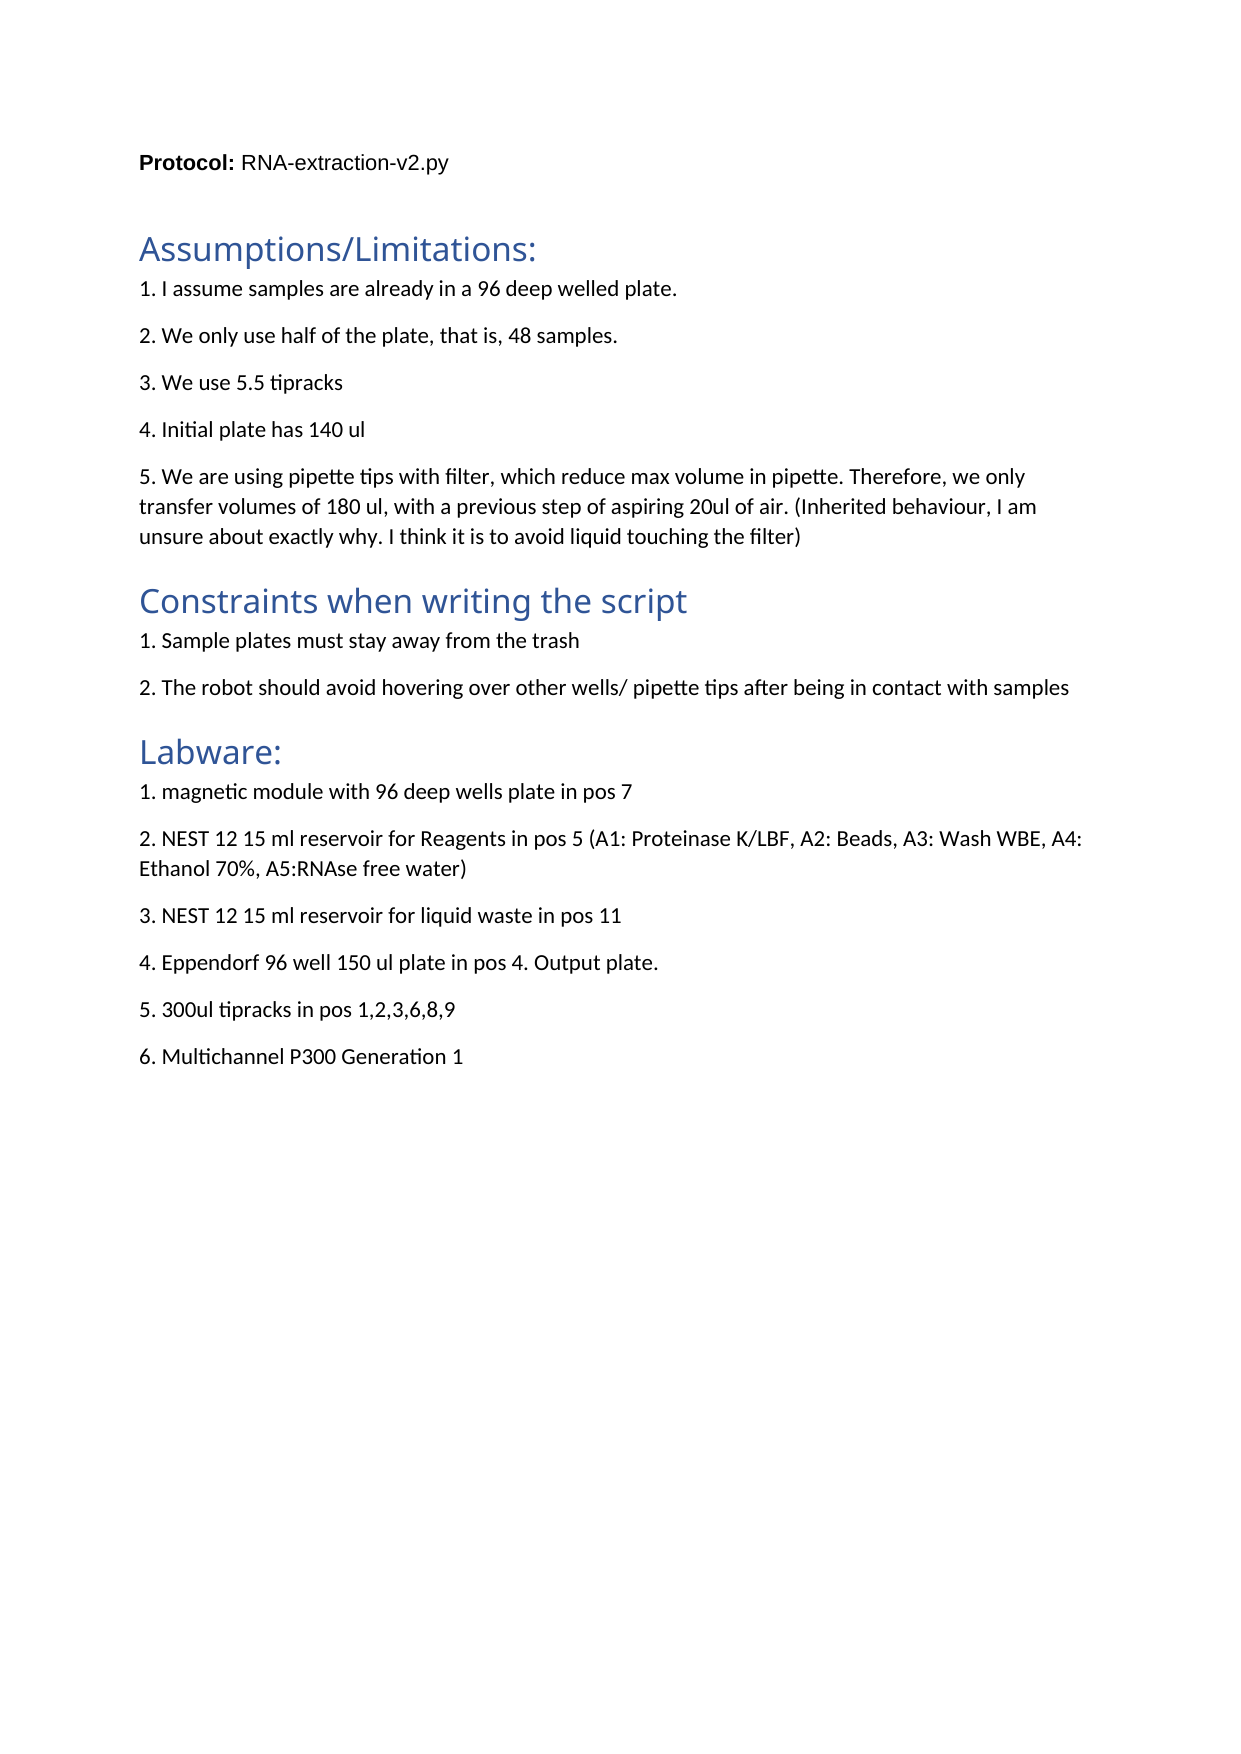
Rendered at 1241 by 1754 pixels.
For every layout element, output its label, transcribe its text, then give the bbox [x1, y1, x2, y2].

text Protocol: RNA-extraction-v2.py [139, 150, 1101, 175]
subtitle Assumptions/Limitations: [139, 225, 1101, 271]
text 4. Initial plate has 140 ul [139, 415, 1101, 443]
text 3. We use 5.5 tipracks [139, 368, 1101, 396]
text 5. We are using pipette tips with filter, which reduce max volume in pipette. Therefore, we only transfer volumes of 180 ul, with a previous step of aspiring 20ul of air. (Inherited behaviour, I am unsure about exactly why. I think it is to avoid liquid touching the filter) [139, 462, 1101, 550]
text 1. Sample plates must stay away from the trash [139, 626, 1101, 654]
text 2. NEST 12 15 ml reservoir for Reagents in pos 5 (A1: Proteinase K/LBF, A2: Beads, A3: Wash WBE, A4: Ethanol 70%, A5:RNAse free water) [139, 824, 1101, 883]
subtitle Constraints when writing the script [139, 577, 1101, 623]
subtitle Labware: [139, 728, 1101, 774]
text 4. Eppendorf 96 well 150 ul plate in pos 4. Output plate. [139, 948, 1101, 976]
text 1. magnetic module with 96 deep wells plate in pos 7 [139, 777, 1101, 806]
text 2. We only use half of the plate, that is, 48 samples. [139, 321, 1101, 349]
text 5. 300ul tipracks in pos 1,2,3,6,8,9 [139, 995, 1101, 1023]
text 2. The robot should avoid hovering over other wells/ pipette tips after being in contact with samples [139, 673, 1101, 701]
text 1. I assume samples are already in a 96 deep welled plate. [139, 274, 1101, 302]
text 6. Multichannel P300 Generation 1 [139, 1042, 1101, 1070]
text 3. NEST 12 15 ml reservoir for liquid waste in pos 11 [139, 901, 1101, 929]
